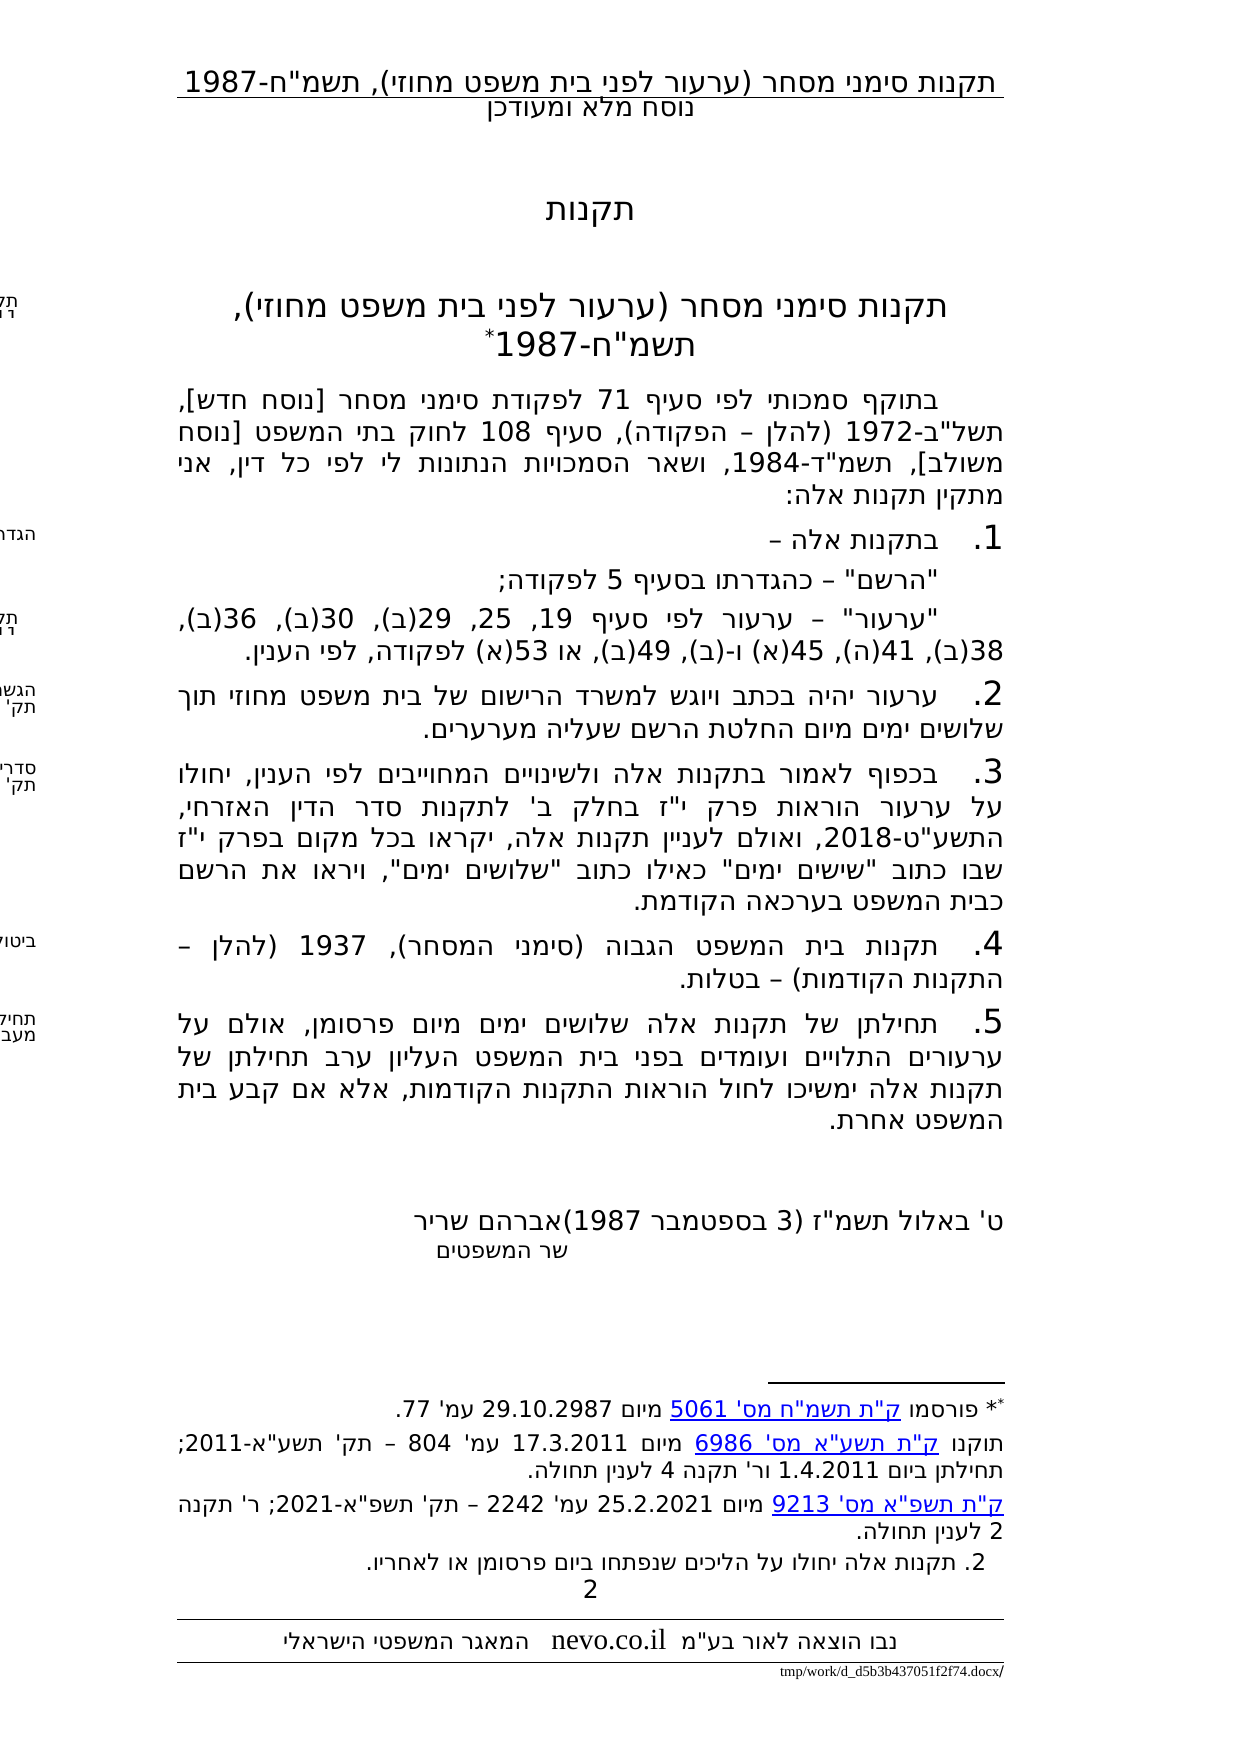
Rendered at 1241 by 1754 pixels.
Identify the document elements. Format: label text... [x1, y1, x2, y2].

text בתוקף סמכותי לפי סעיף 71 לפקודת סימני מסחר [נוסח חדש], תשל"ב-1972 (להלן – הפקודה), סעיף 108 לחוק בתי המשפט [נוסח משולב], תשמ"ד-1984, ושאר הסמכויות הנתונות לי לפי כל דין, אני מתקין תקנות אלה: [177, 384, 1004, 511]
text 5. תחילתן של תקנות אלה שלושים ימים מיום פרסומן, אולם על ערעורים התלויים ועומדים בפני בית המשפט העליון ערב תחילתן של תקנות אלה ימשיכו לחול הוראות התקנות הקודמות, אלא אם קבע בית המשפט אחרת. [177, 1003, 1004, 1136]
text תקנות סימני מסחר (ערעור לפני בית משפט מחוזי), תשמ"ח-1987* [177, 287, 1004, 364]
text 2. ערעור יהיה בכתב ויוגש למשרד הרישום של בית משפט מחוזי תוך שלושים ימים מיום החלטת הרשם שעליה מערערים. [177, 674, 1004, 744]
text "ערעור" – ערעור לפי סעיף 19, 25, 29(ב), 30(ב), 36(ב), 38(ב), 41(ה), 45(א) ו-(ב), 49(ב), או 53(א) לפקודה, לפי הענין. [177, 603, 1004, 667]
text תקנות [177, 189, 1004, 228]
text 3. בכפוף לאמור בתקנות אלה ולשינויים המחוייבים לפי הענין, יחולו על ערעור הוראות פרק י"ז בחלק ב' לתקנות סדר הדין האזרחי, התשע"ט-2018, ואולם לעניין תקנות אלה, יקראו בכל מקום בפרק י"ז שבו כתוב "שישים ימים" כאילו כתוב "שלושים ימים", ויראו את הרשם כבית המשפט בערכאה הקודמת. [177, 752, 1004, 917]
text שר המשפטים [177, 1237, 1004, 1264]
text "הרשם" – כהגדרתו בסעיף 5 לפקודה; [177, 564, 1004, 596]
text 4. תקנות בית המשפט הגבוה (סימני המסחר), 1937 (להלן – התקנות הקודמות) – בטלות. [177, 925, 1004, 995]
text 1. בתקנות אלה – [177, 518, 1004, 557]
text ט' באלול תשמ"ז (3 בספטמבר 1987) אברהם שריר [177, 1206, 1004, 1237]
